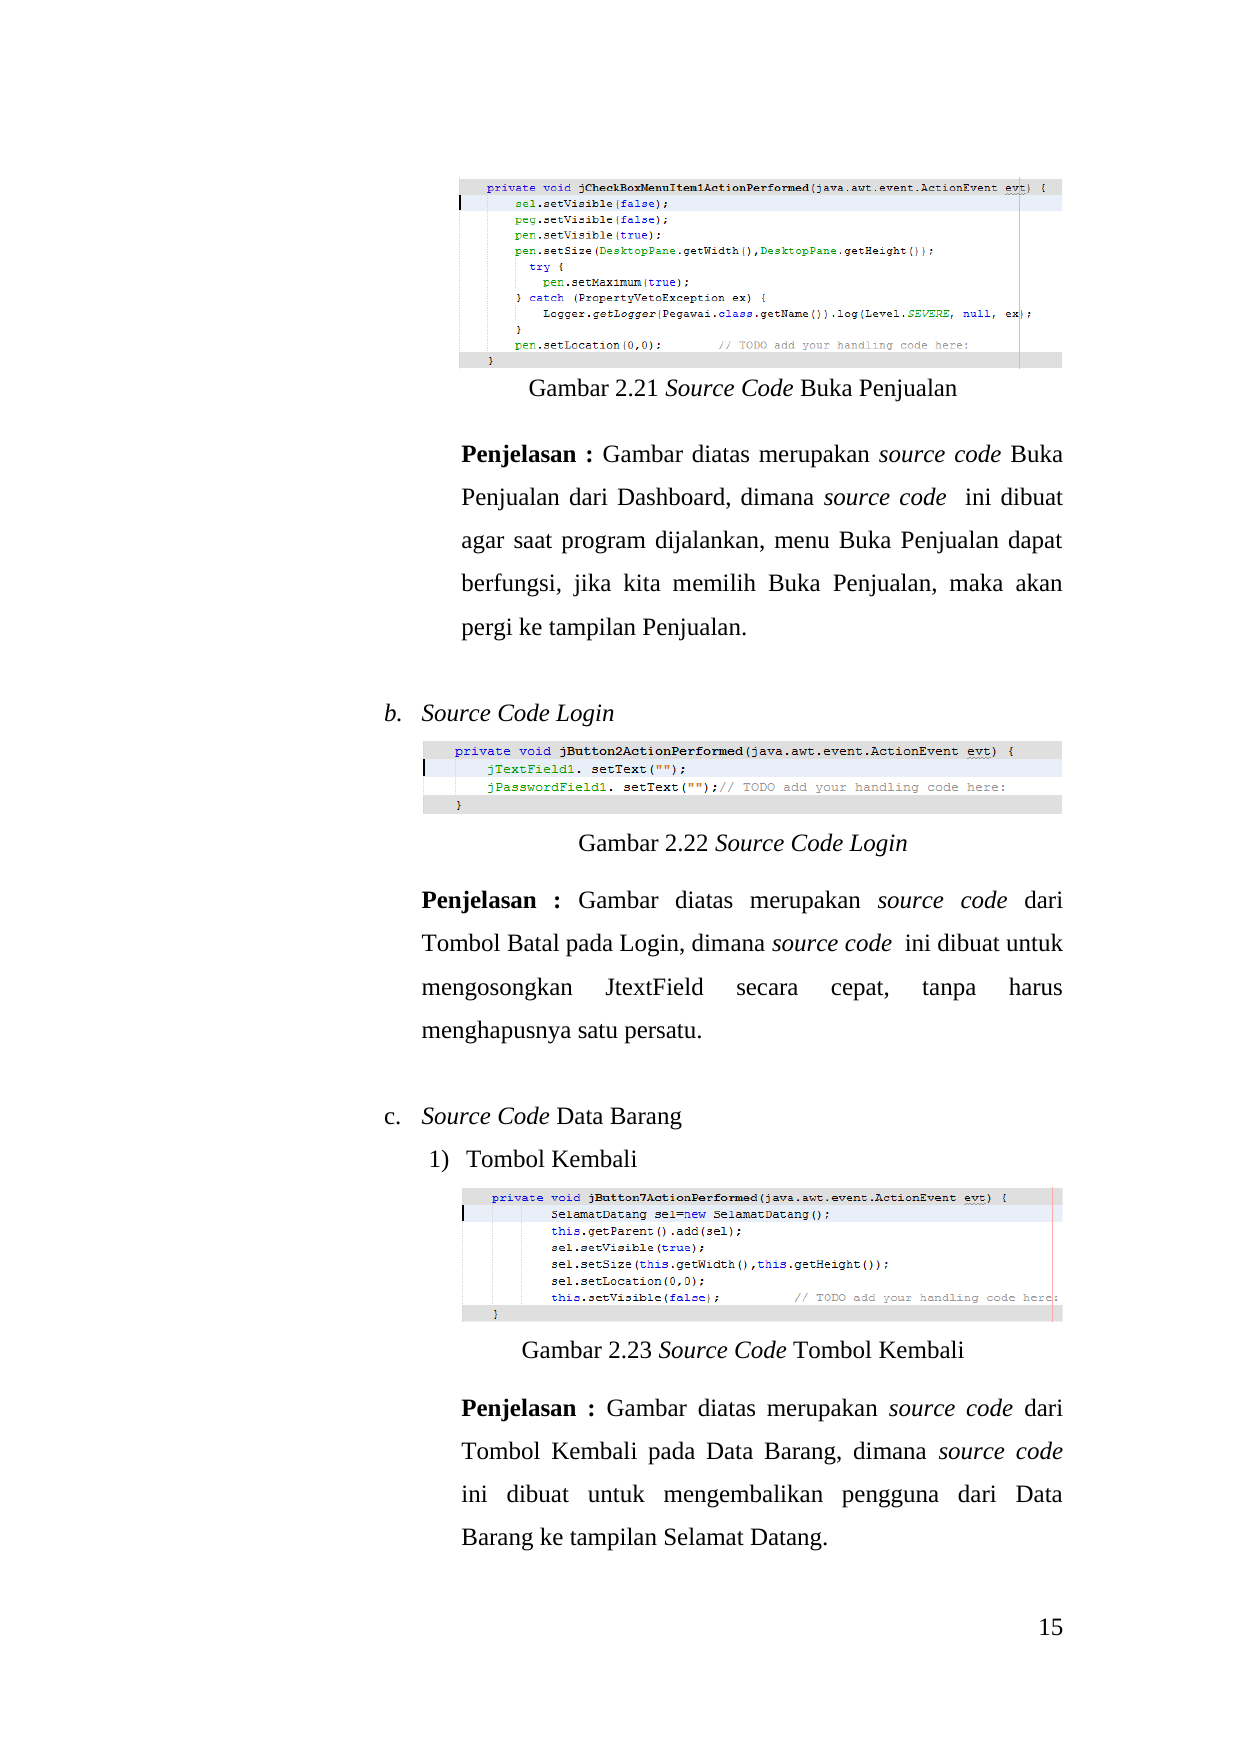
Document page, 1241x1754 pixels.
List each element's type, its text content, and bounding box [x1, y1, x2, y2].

list Source Code Login [384, 698, 1063, 727]
list Penjelasan : Gambar diatas merupakan source code dari Tombol Kembali pada Data Barang, dimana source code ini dibuat untuk mengembalikan pengguna dari Data Barang ke tampilan Selamat Datang. [461, 1393, 1063, 1551]
text Gambar 2.21 Source Code Buka Penjualan [348, 373, 1063, 402]
list Source Code Data Barang [384, 1101, 1063, 1130]
list Penjelasan : Gambar diatas merupakan source code Buka Penjualan dari Dashboard, dimana source code ini dibuat agar saat program dijalankan, menu Buka Penjualan dapat berfungsi, jika kita memilih Buka Penjualan, maka akan pergi ke tampilan Penjualan. [461, 439, 1063, 640]
picture [461, 1187, 1063, 1322]
list Penjelasan : Gambar diatas merupakan source code dari Tombol Batal pada Login, dimana source code ini dibuat untuk mengosongkan JtextField secara cepat, tanpa harus menghapusnya satu persatu. [421, 885, 1063, 1043]
picture [458, 177, 1063, 369]
text Gambar 2.22 Source Code Login [348, 828, 1063, 857]
list Tombol Kembali [428, 1144, 1063, 1173]
text Gambar 2.23 Source Code Tombol Kembali [348, 1336, 1063, 1364]
picture [421, 741, 1062, 814]
